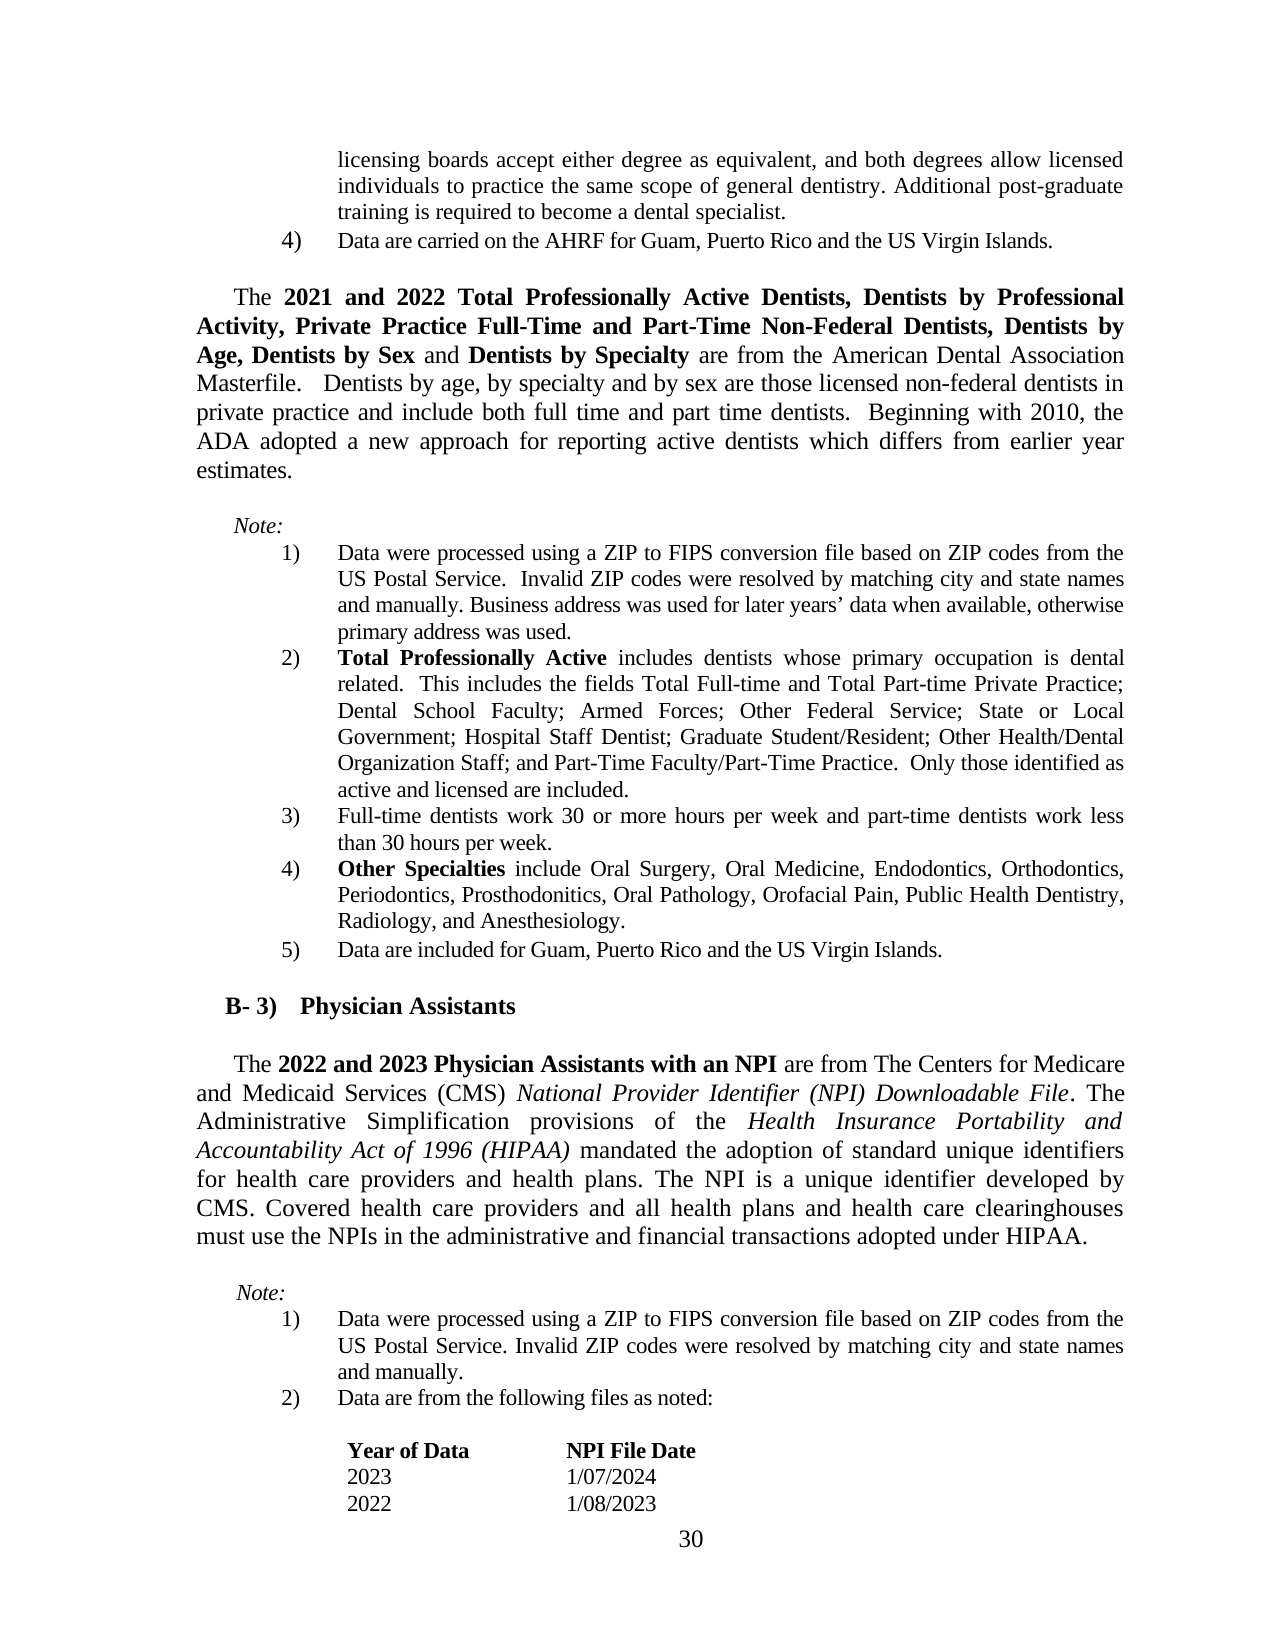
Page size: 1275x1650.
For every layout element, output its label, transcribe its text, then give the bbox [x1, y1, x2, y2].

list Data are from the following files as noted: [281, 1384, 1125, 1411]
list Data were processed using a ZIP to FIPS conversion file based on ZIP codes from the US Postal Service. Invalid ZIP codes were resolved by matching city and state names and manually. [281, 1305, 1125, 1384]
list Other Specialties include Oral Surgery, Oral Medicine, Endodontics, Orthodontics, Periodontics, Prosthodonitics, Oral Pathology, Orofacial Pain, Public Health Dentistry, Radiology, and Anesthesiology. [281, 855, 1125, 934]
list Full-time dentists work 30 or more hours per week and part-time dentists work less than 30 hours per week. [281, 802, 1125, 855]
list Total Professionally Active includes dentists whose primary occupation is dental related. This includes the fields Total Full-time and Total Part-time Private Practice; Dental School Faculty; Armed Forces; Other Federal Service; State or Local Government; Hospital Staff Dentist; Graduate Student/Resident; Other Health/Dental Organization Staff; and Part-Time Faculty/Part-Time Practice. Only those identified as active and licensed are included. [281, 644, 1125, 802]
subtitle B- 3) Physician Assistants [150, 991, 1125, 1020]
list Data are included for Guam, Puerto Rico and the US Virgin Islands. [281, 934, 1125, 963]
text The 2021 and 2022 Total Professionally Active Dentists, Dentists by Professional Activity, Private Practice Full-Time and Part-Time Non-Federal Dentists, Dentists by Age, Dentists by Sex and Dentists by Specialty are from the American Dental Association Masterfile. Dentists by age, by specialty and by sex are those licensed non-federal dentists in private practice and include both full time and part time dentists. Beginning with 2010, the ADA adopted a new approach for reporting active dentists which differs from earlier year estimates. [150, 282, 1125, 483]
text 2023 1/07/2024 [281, 1463, 1125, 1490]
list Data were processed using a ZIP to FIPS conversion file based on ZIP codes from the US Postal Service. Invalid ZIP codes were resolved by matching city and state names and manually. Business address was used for later years’ data when available, otherwise primary address was used. [281, 539, 1125, 644]
text Note: [236, 1279, 1125, 1305]
text 2022 1/08/2023 [281, 1490, 1125, 1516]
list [281, 146, 1125, 225]
list Data are carried on the AHRF for Guam, Puerto Rico and the US Virgin Islands. [281, 225, 1125, 253]
text The 2022 and 2023 Physician Assistants with an NPI are from The Centers for Medicare and Medicaid Services (CMS) National Provider Identifier (NPI) Downloadable File. The Administrative Simplification provisions of the Health Insurance Portability and Accountability Act of 1996 (HIPAA) mandated the adoption of standard unique identifiers for health care providers and health plans. The NPI is a unique identifier developed by CMS. Covered health care providers and all health plans and health care clearinghouses must use the NPIs in the administrative and financial transactions adopted under HIPAA. [196, 1049, 1125, 1250]
text Note: [150, 512, 1125, 539]
text Year of Data NPI File Date [281, 1437, 1125, 1463]
